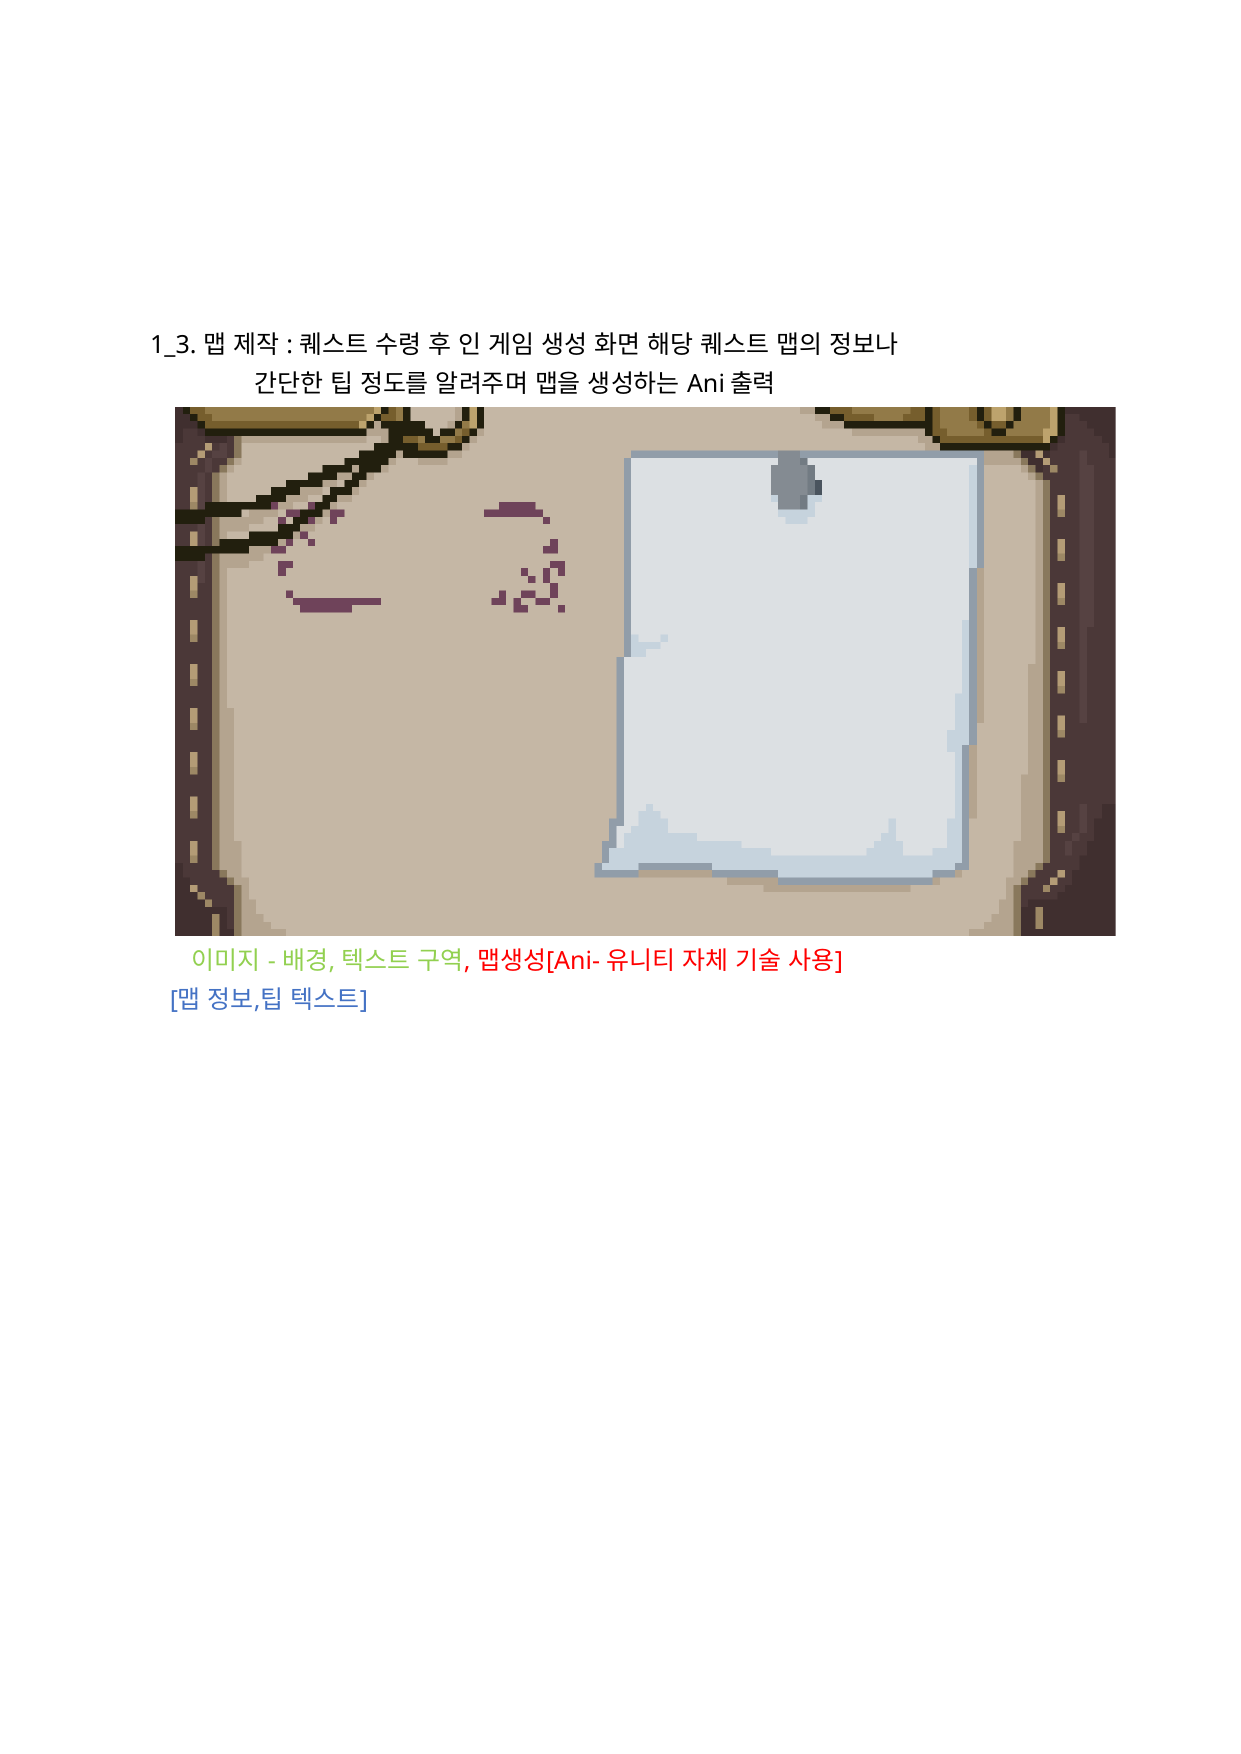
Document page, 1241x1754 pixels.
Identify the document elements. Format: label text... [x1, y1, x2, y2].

text 간단한 팁 정도를 알려주며 맵을 생성하는 Ani출력 [150, 363, 1090, 399]
text 이미지 - 배경, 텍스트 구역, 맵생성[Ani- 유니티 자체 기술 사용] [192, 936, 1090, 977]
picture [175, 407, 1116, 936]
text [맵 정보,팁 텍스트] [150, 980, 1090, 1016]
text 1_3. 맵 제작 : 퀘스트 수령 후 인 게임 생성 화면 해당 퀘스트 맵의 정보나 [150, 324, 1090, 361]
